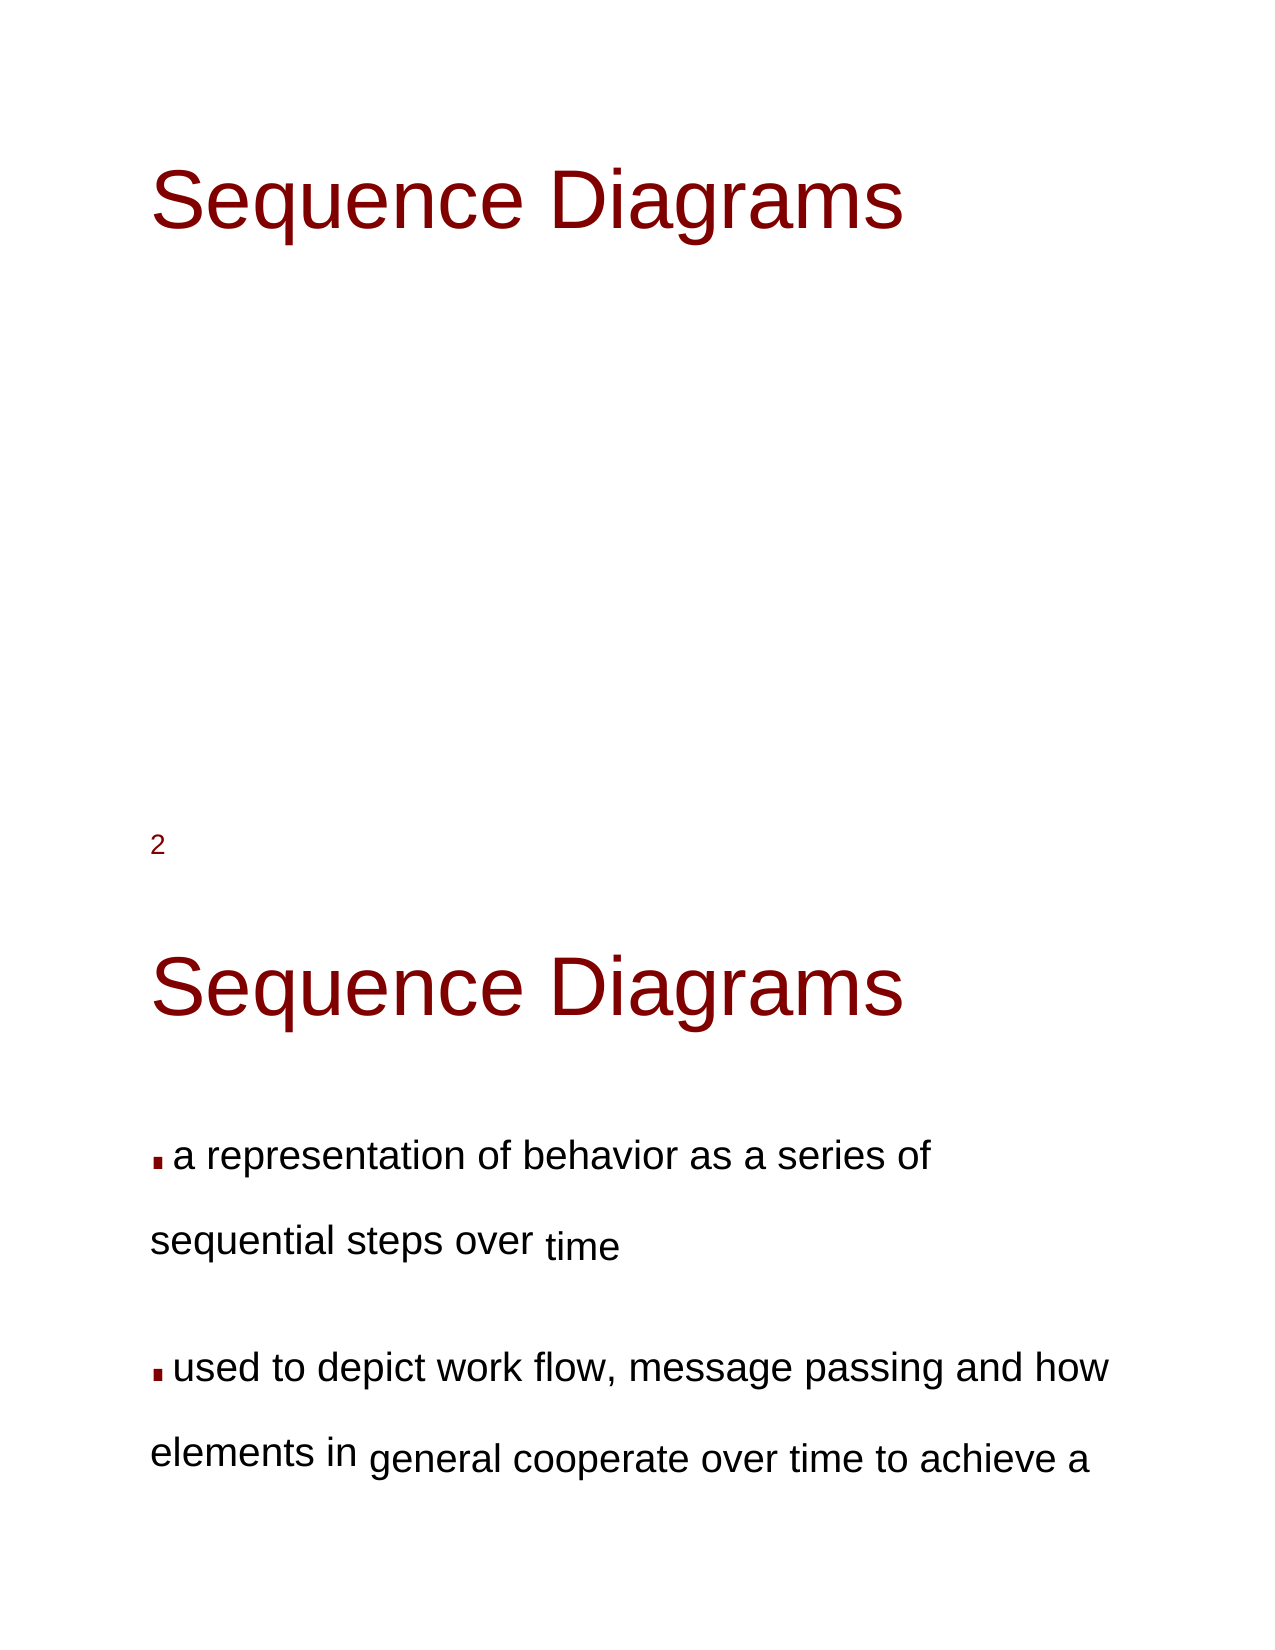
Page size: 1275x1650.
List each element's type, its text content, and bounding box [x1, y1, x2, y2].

text Sequence Diagrams [150, 937, 1125, 1033]
text ∎ a representation of behavior as a series of sequential steps over time [150, 1131, 1125, 1269]
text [150, 1343, 1125, 1481]
text Sequence Diagrams [150, 150, 1125, 246]
text 2 [150, 828, 1125, 860]
